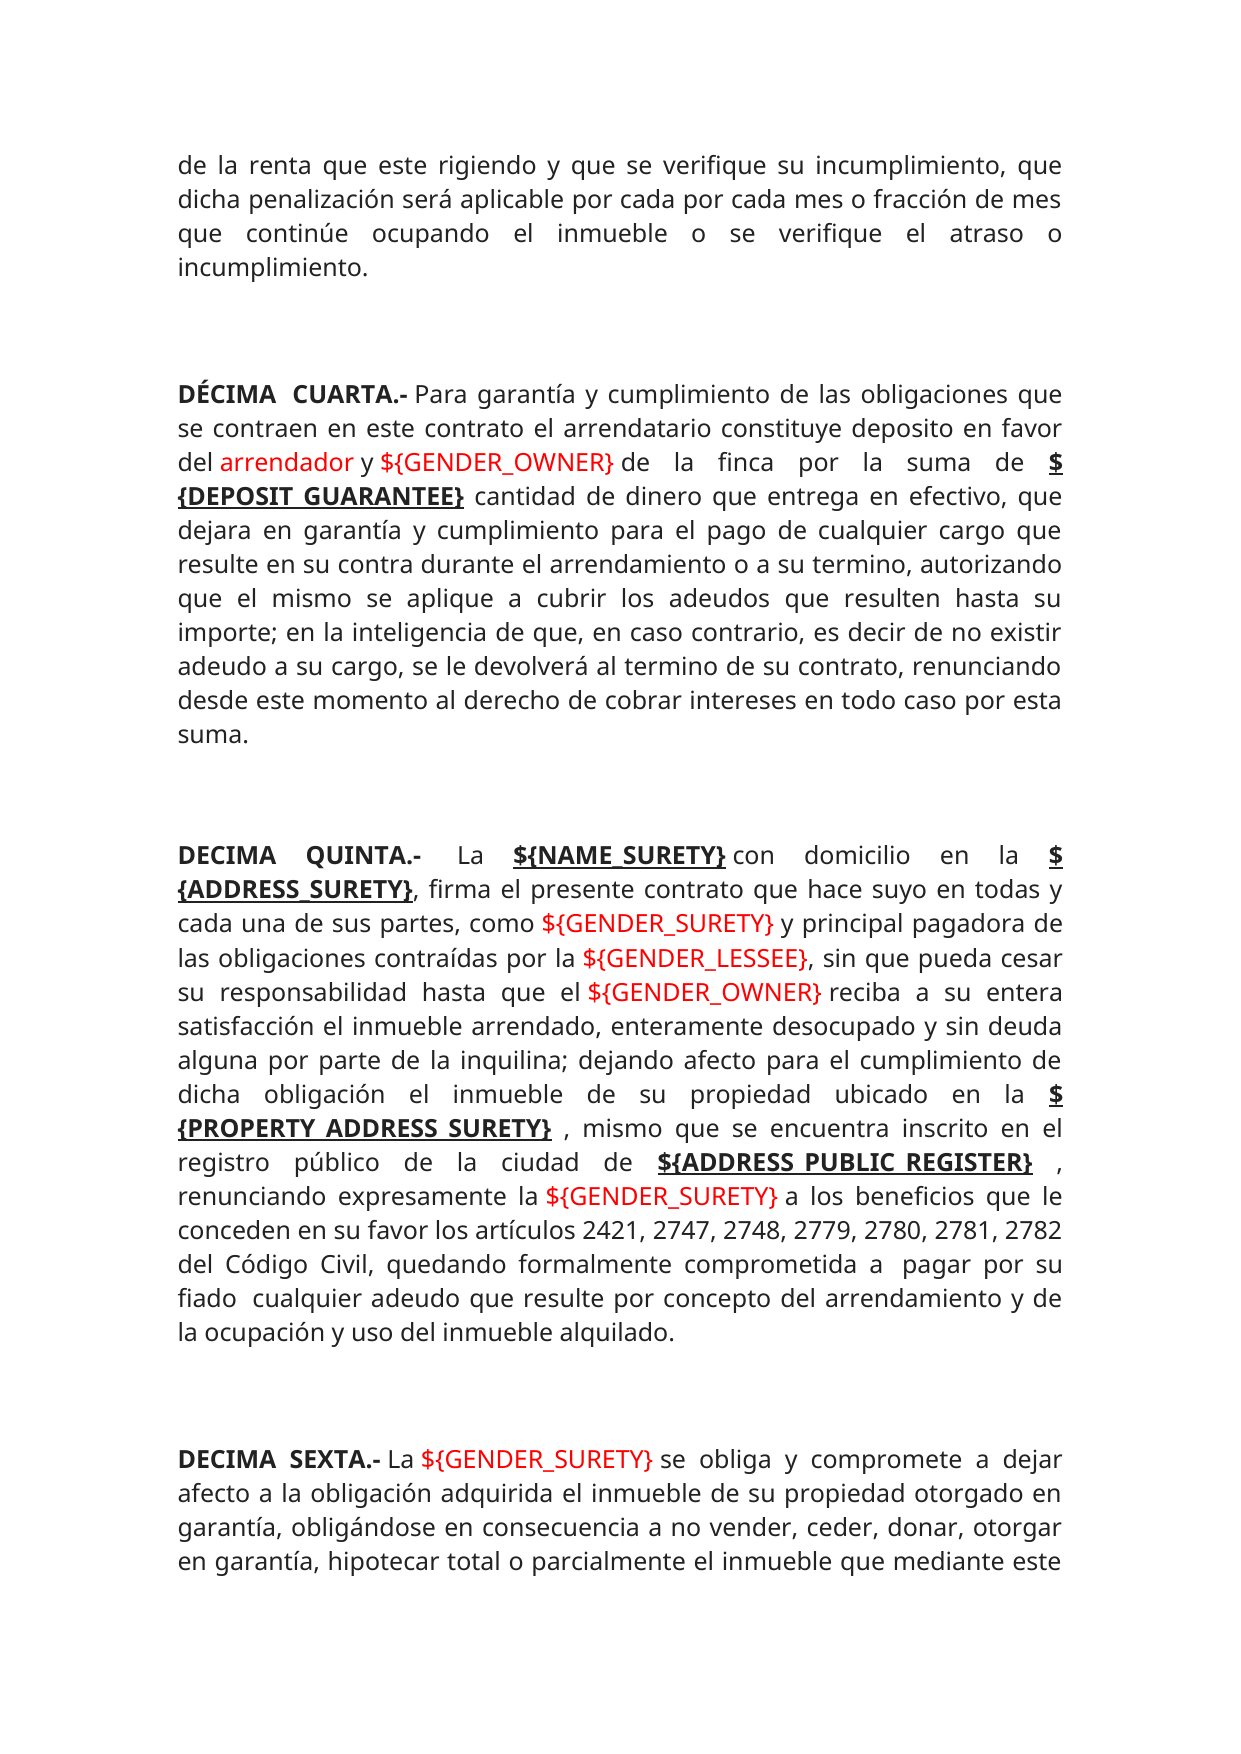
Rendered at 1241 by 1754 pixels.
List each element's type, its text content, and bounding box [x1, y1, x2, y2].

text DECIMA QUINTA.- La ${NAME_SURETY} con domicilio en la ${ADDRESS_SURETY}, firma el presente contrato que hace suyo en todas y cada una de sus partes, como ${GENDER_SURETY} y principal pagadora de las obligaciones contraídas por la ${GENDER_LESSEE}, sin que pueda cesar su responsabilidad hasta que el ${GENDER_OWNER} reciba a su entera satisfacción el inmueble arrendado, enteramente desocupado y sin deuda alguna por parte de la inquilina; dejando afecto para el cumplimiento de dicha obligación el inmueble de su propiedad ubicado en la ${PROPERTY_ADDRESS_SURETY} , mismo que se encuentra inscrito en el registro público de la ciudad de ${ADDRESS_PUBLIC_REGISTER} , renunciando expresamente la ${GENDER_SURETY} a los beneficios que le conceden en su favor los artículos 2421, 2747, 2748, 2779, 2780, 2781, 2782 del Código Civil, quedando formalmente comprometida a pagar por su fiado cualquier adeudo que resulte por concepto del arrendamiento y de la ocupación y uso del inmueble alquilado. [177, 838, 1063, 1349]
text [177, 148, 1063, 284]
text DÉCIMA CUARTA.- Para garantía y cumplimiento de las obligaciones que se contraen en este contrato el arrendatario constituye deposito en favor del arrendador y ${GENDER_OWNER} de la finca por la suma de ${DEPOSIT_GUARANTEE} cantidad de dinero que entrega en efectivo, que dejara en garantía y cumplimiento para el pago de cualquier cargo que resulte en su contra durante el arrendamiento o a su termino, autorizando que el mismo se aplique a cubrir los adeudos que resulten hasta su importe; en la inteligencia de que, en caso contrario, es decir de no existir adeudo a su cargo, se le devolverá al termino de su contrato, renunciando desde este momento al derecho de cobrar intereses en todo caso por esta suma. [177, 376, 1063, 751]
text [177, 1441, 1063, 1578]
